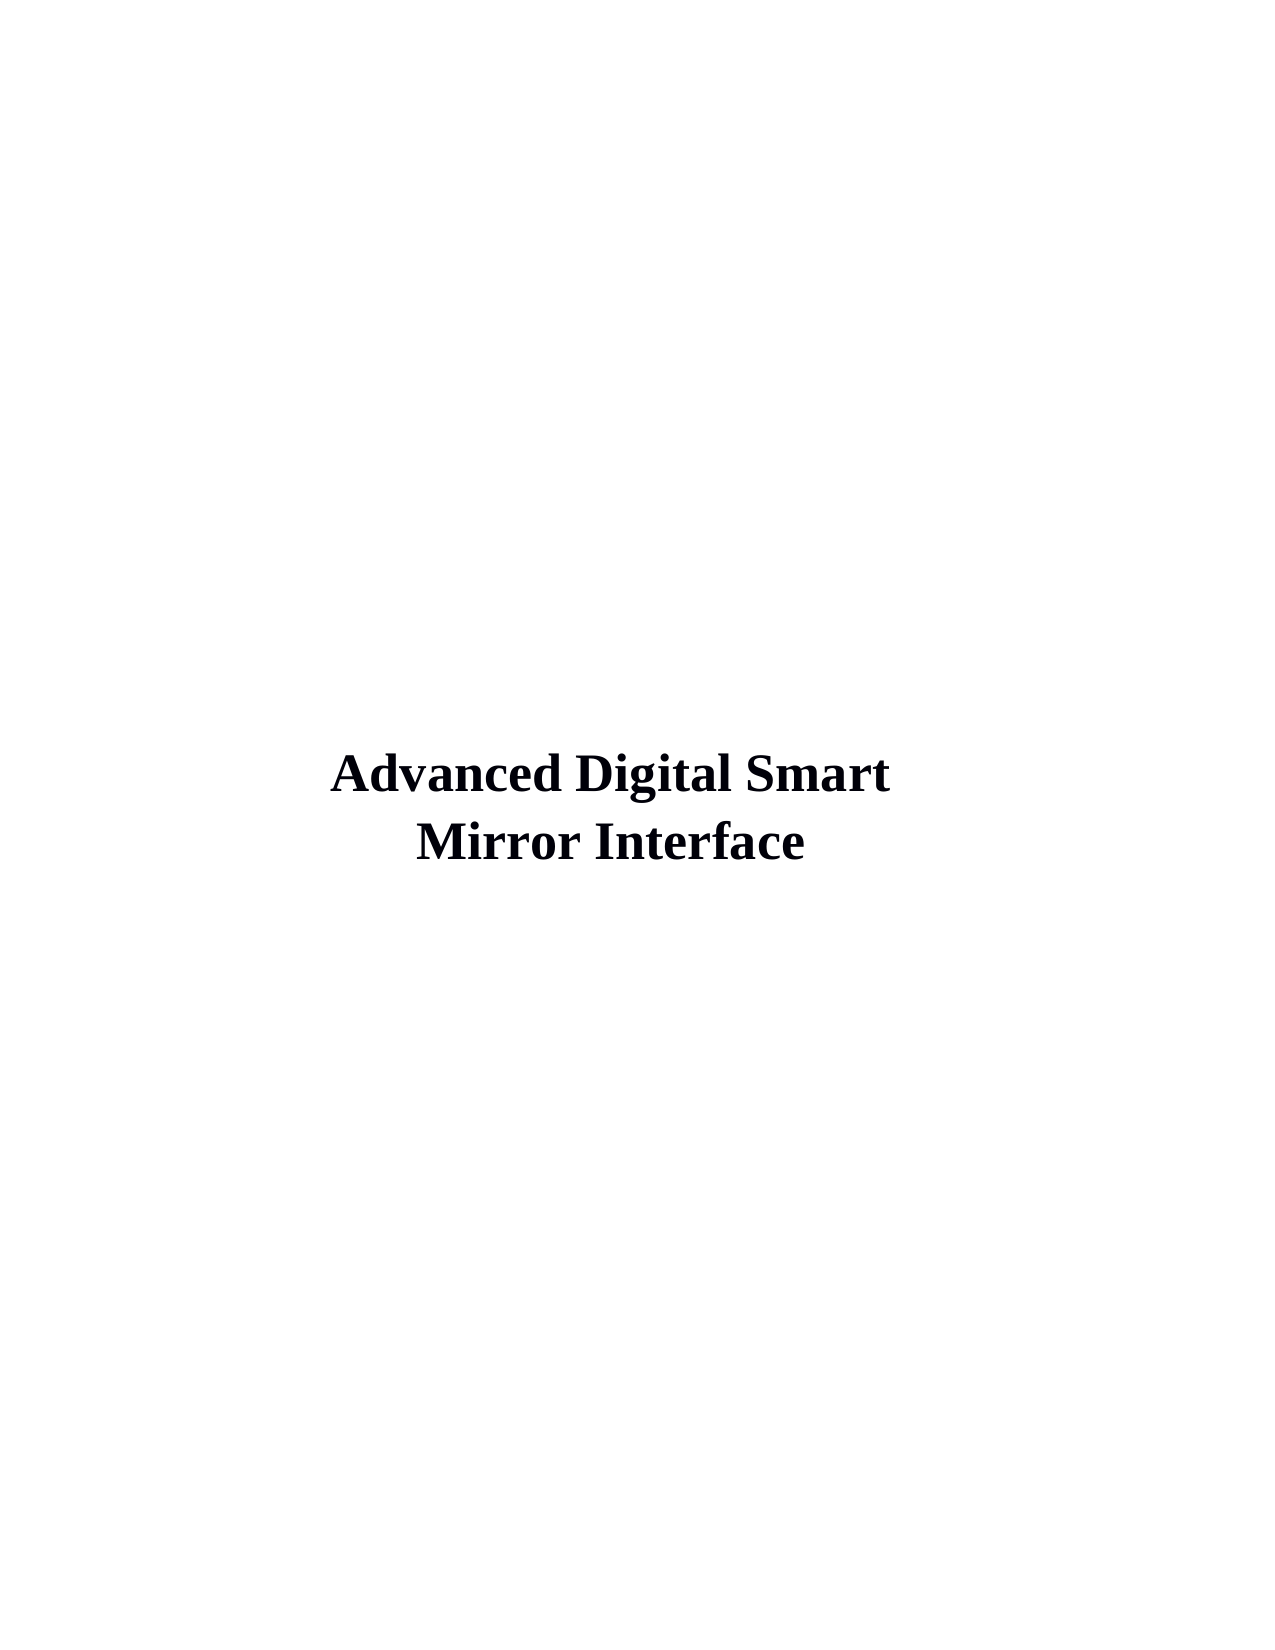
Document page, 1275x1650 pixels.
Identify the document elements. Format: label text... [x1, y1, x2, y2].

text Advanced Digital Smart [197, 741, 1005, 803]
text Mirror Interface [197, 808, 1005, 871]
